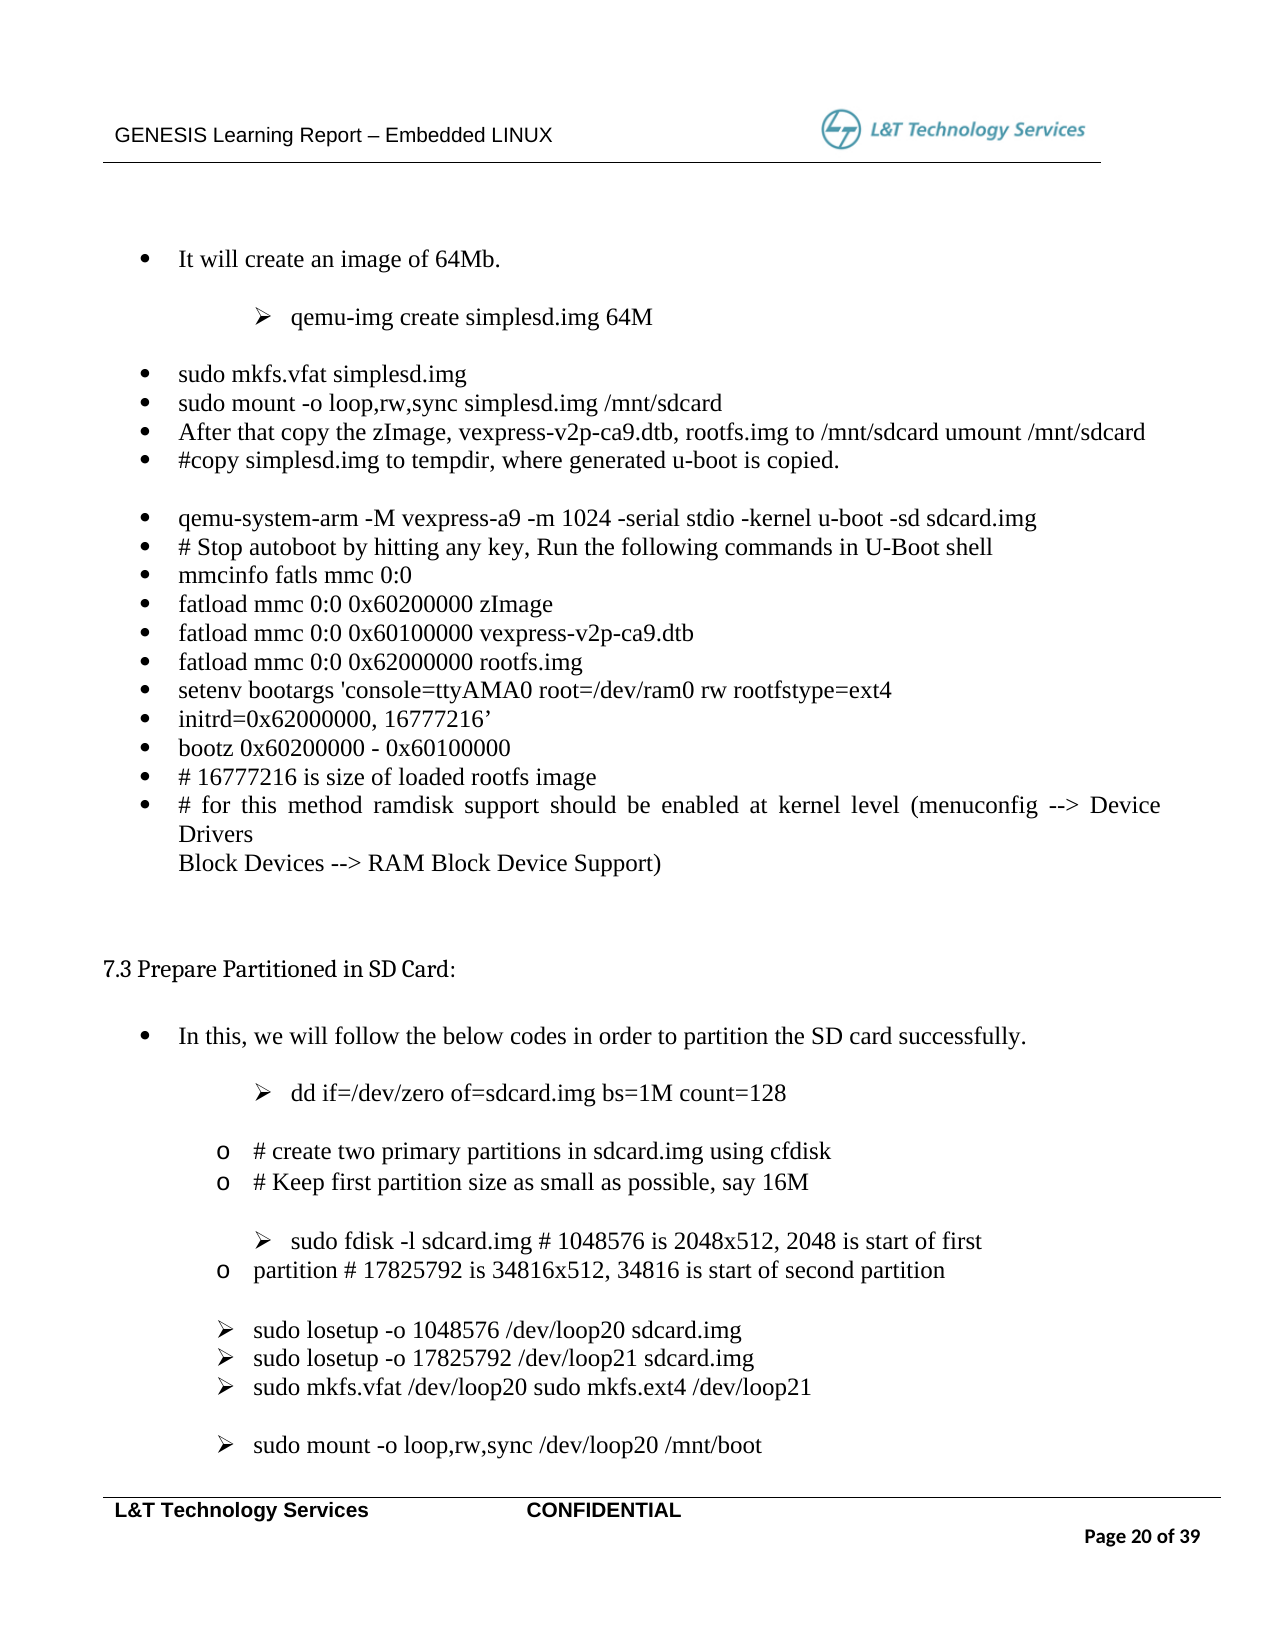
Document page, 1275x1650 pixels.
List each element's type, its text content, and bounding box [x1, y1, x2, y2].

list dd if=/dev/zero of=sdcard.img bs=1M count=128 [253, 1078, 1162, 1107]
list bootz 0x60200000 - 0x60100000 [141, 733, 1162, 762]
list qemu-system-arm -M vexpress-a9 -m 1024 -serial stdio -kernel u-boot -sd sdcard.img [141, 503, 1162, 532]
list sudo mkfs.vfat simplesd.img [141, 359, 1162, 388]
list initrd=0x62000000, 16777216’ [141, 704, 1162, 733]
list # for this method ramdisk support should be enabled at kernel level (menuconfig --> Device Drivers [141, 791, 1162, 848]
list Block Devices --> RAM Block Device Support) [178, 848, 1162, 877]
list # 16777216 is size of loaded rootfs image [141, 762, 1162, 791]
list # Stop autoboot by hitting any key, Run the following commands in U-Boot shell [141, 532, 1162, 561]
list fatload mmc 0:0 0x60200000 zImage [141, 589, 1162, 618]
list # create two primary partitions in sdcard.img using cfdisk [216, 1136, 1162, 1167]
list After that copy the zImage, vexpress-v2p-ca9.dtb, rootfs.img to /mnt/sdcard umount /mnt/sdcard [141, 417, 1162, 446]
subtitle 7.3 Prepare Partitioned in SD Card: [103, 955, 1162, 984]
list fatload mmc 0:0 0x60100000 vexpress-v2p-ca9.dtb [141, 618, 1162, 647]
list sudo fdisk -l sdcard.img # 1048576 is 2048x512, 2048 is start of first [253, 1226, 1162, 1255]
list sudo mkfs.vfat /dev/loop20 sudo mkfs.ext4 /dev/loop21 [216, 1372, 1162, 1401]
list fatload mmc 0:0 0x62000000 rootfs.img [141, 647, 1162, 676]
list sudo mount -o loop,rw,sync /dev/loop20 /mnt/boot [216, 1430, 1162, 1458]
list partition # 17825792 is 34816x512, 34816 is start of second partition [216, 1255, 1162, 1286]
list sudo losetup -o 17825792 /dev/loop21 sdcard.img [216, 1343, 1162, 1372]
picture [819, 98, 1087, 162]
list #copy simplesd.img to tempdir, where generated u-boot is copied. [141, 446, 1162, 474]
list # Keep first partition size as small as possible, say 16M [216, 1167, 1162, 1198]
list mmcinfo fatls mmc 0:0 [141, 561, 1162, 589]
list sudo losetup -o 1048576 /dev/loop20 sdcard.img [216, 1315, 1162, 1343]
list It will create an image of 64Mb. [141, 244, 1162, 273]
list setenv bootargs 'console=ttyAMA0 root=/dev/ram0 rw rootfstype=ext4 [141, 676, 1162, 704]
list sudo mount -o loop,rw,sync simplesd.img /mnt/sdcard [141, 388, 1162, 417]
list In this, we will follow the below codes in order to partition the SD card successfully. [141, 1021, 1162, 1050]
list qemu-img create simplesd.img 64M [253, 302, 1162, 331]
